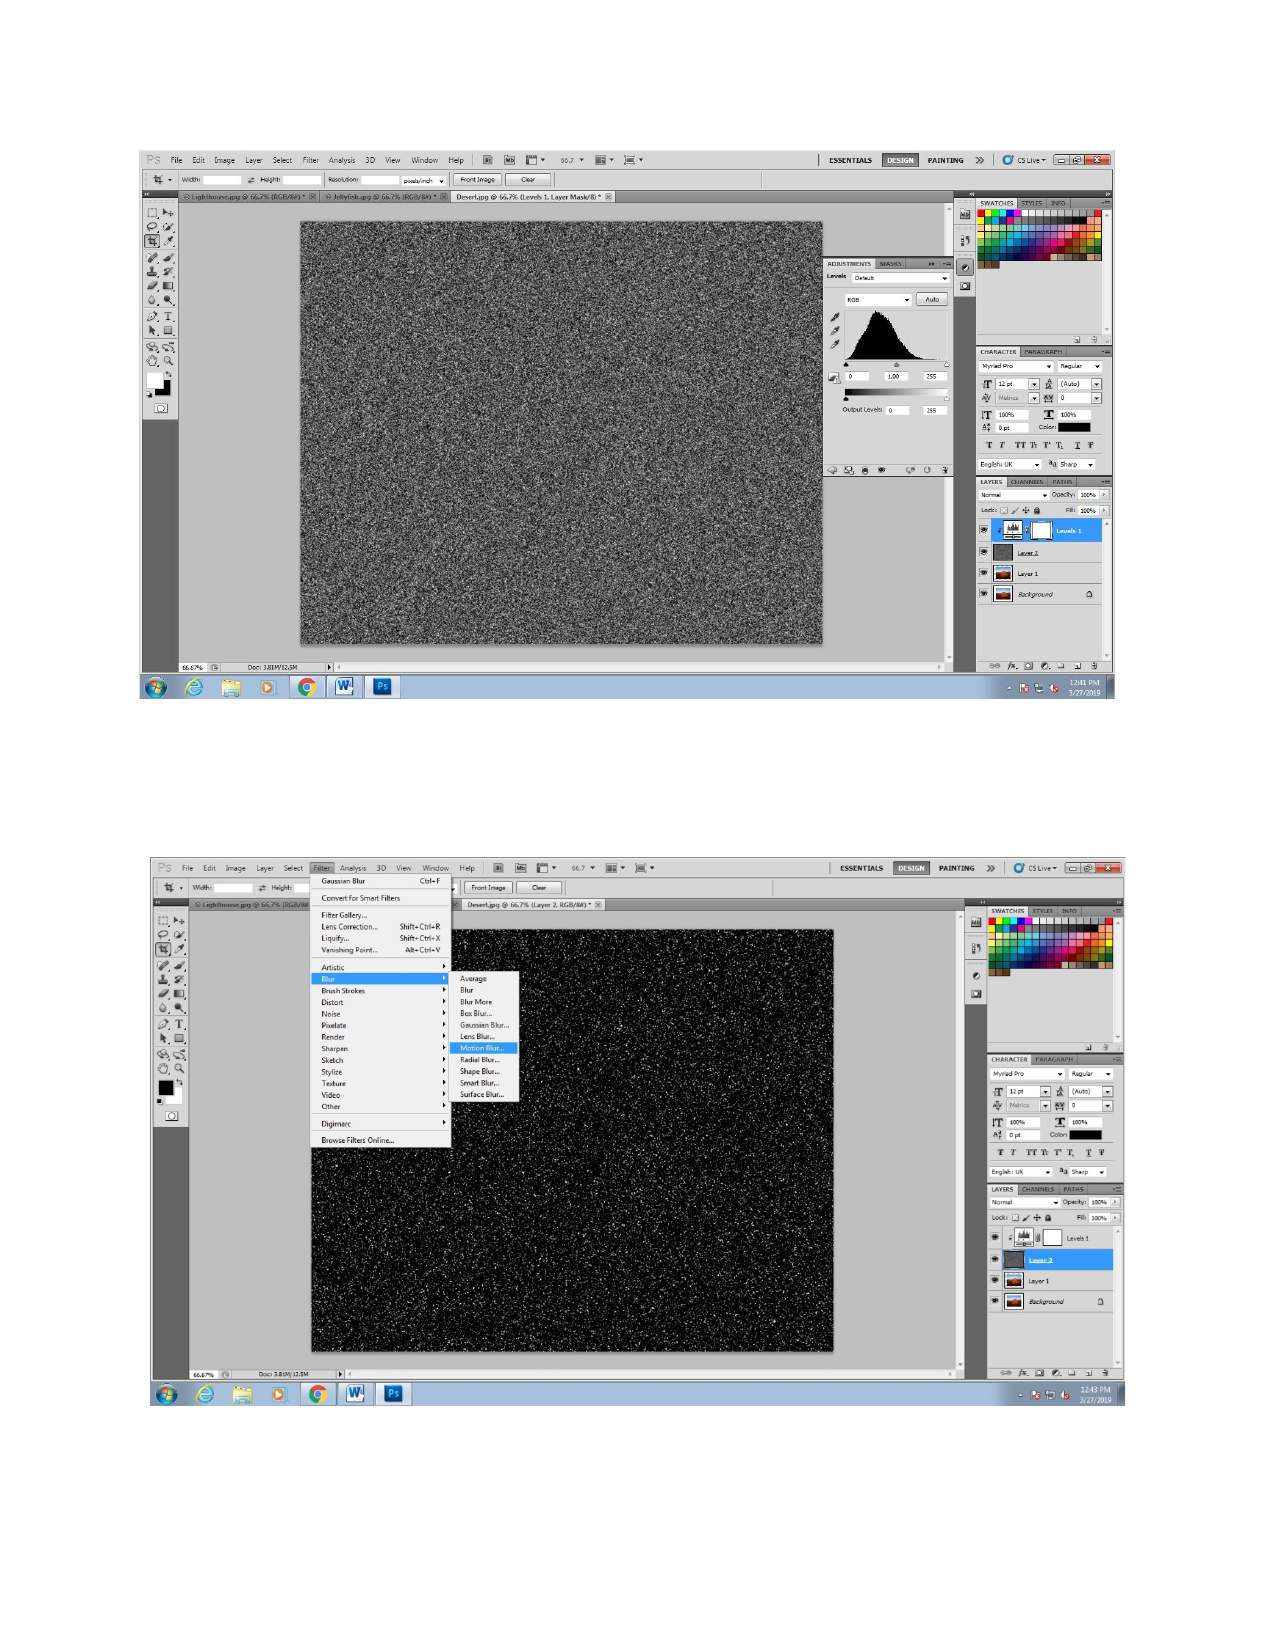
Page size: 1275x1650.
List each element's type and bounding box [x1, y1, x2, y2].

picture [139, 150, 1115, 699]
picture [150, 857, 1125, 1406]
